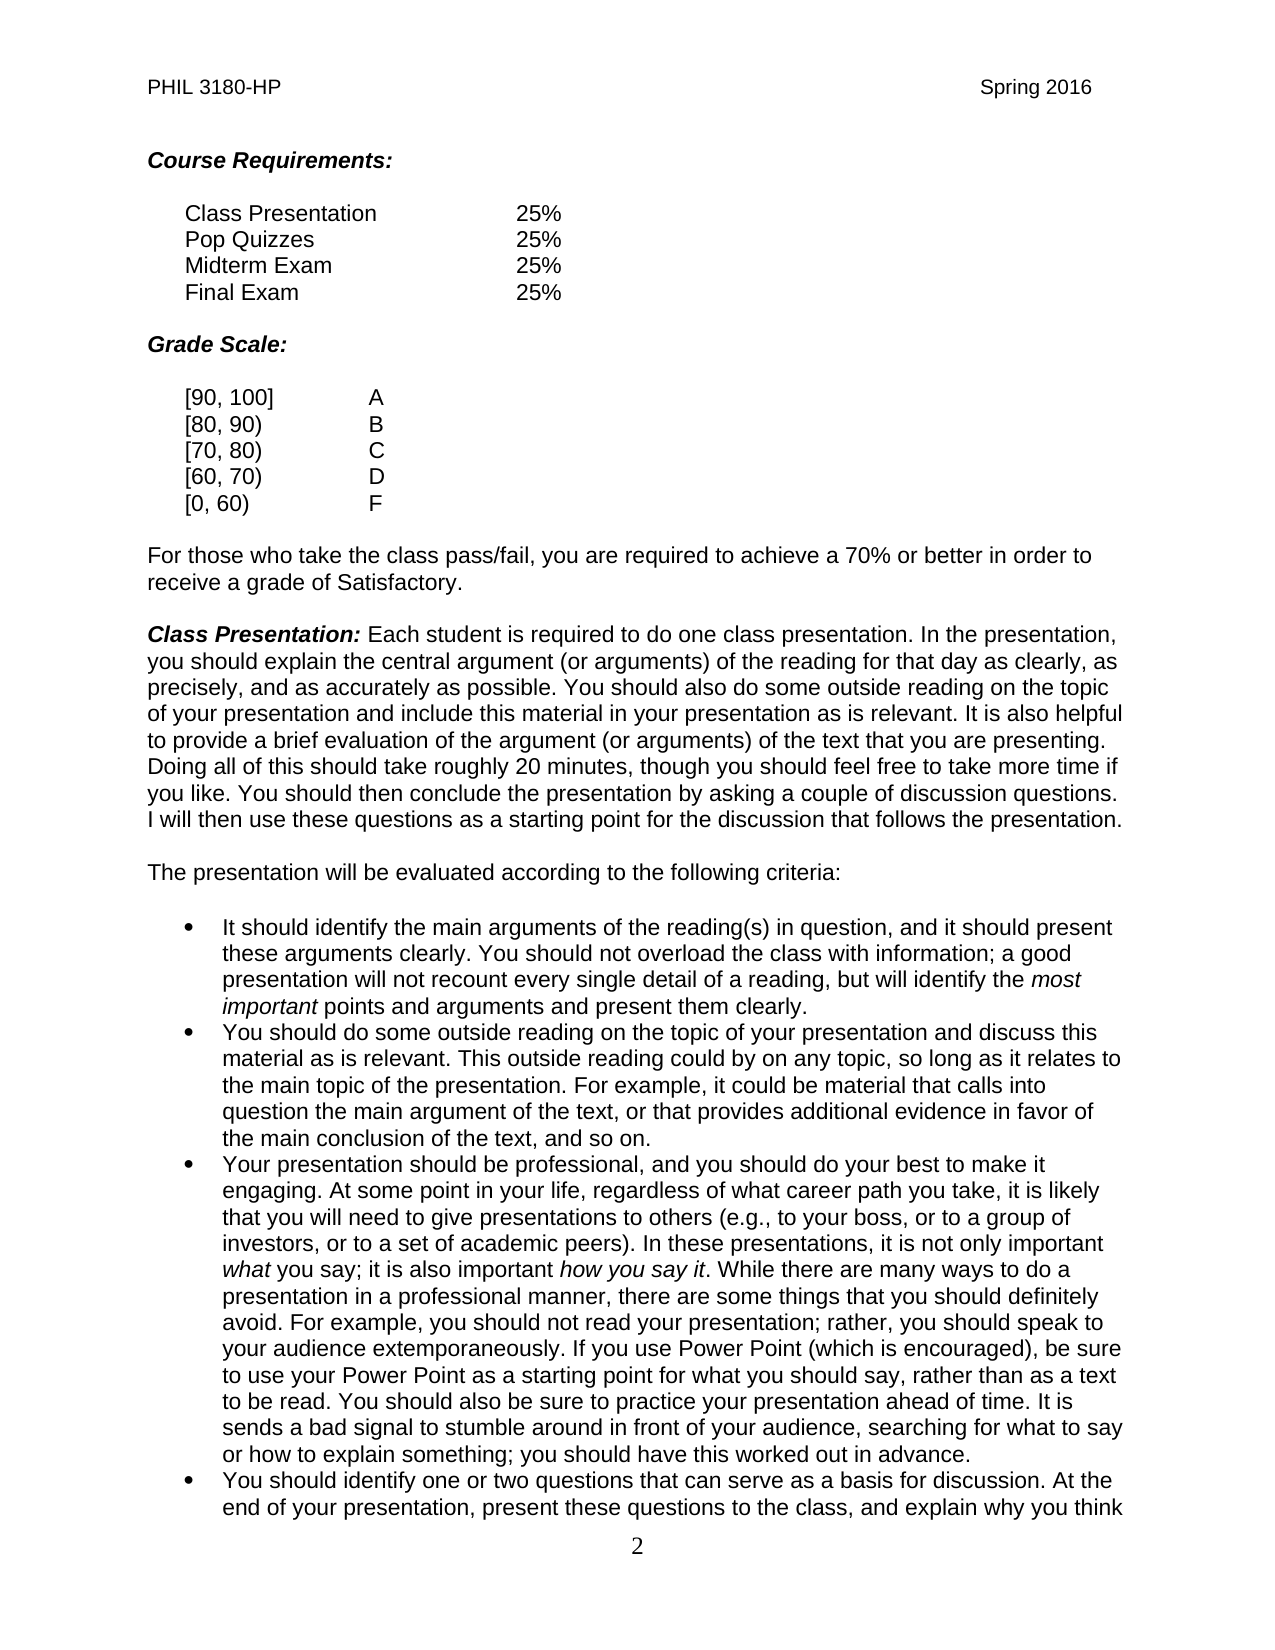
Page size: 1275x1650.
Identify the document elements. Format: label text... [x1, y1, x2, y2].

text Class Presentation: Each student is required to do one class presentation. In the presentation, you should explain the central argument (or arguments) of the reading for that day as clearly, as precisely, and as accurately as possible. You should also do some outside reading on the topic of your presentation and include this material in your presentation as is relevant. It is also helpful to provide a brief evaluation of the argument (or arguments) of the text that you are presenting. Doing all of this should take roughly 20 minutes, though you should feel free to take more time if you like. You should then conclude the presentation by asking a couple of discussion questions. I will then use these questions as a starting point for the discussion that follows the presentation. [147, 621, 1128, 832]
list You should do some outside reading on the topic of your presentation and discuss this material as is relevant. This outside reading could by on any topic, so long as it relates to the main topic of the presentation. For example, it could be material that calls into question the main argument of the text, or that provides additional evidence in favor of the main conclusion of the text, and so on. [184, 1019, 1128, 1151]
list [184, 1467, 1128, 1520]
text [60, 70) D [147, 463, 1128, 489]
text Pop Quizzes 25% [184, 226, 1128, 252]
text [90, 100] A [147, 384, 1128, 411]
text The presentation will be evaluated according to the following criteria: [147, 858, 1128, 885]
text Midterm Exam 25% [184, 252, 1128, 279]
text [70, 80) C [147, 437, 1128, 463]
text Course Requirements: [147, 147, 1128, 173]
list Your presentation should be professional, and you should do your best to make it engaging. At some point in your life, regardless of what career path you take, it is likely that you will need to give presentations to others (e.g., to your boss, or to a group of investors, or to a set of academic peers). In these presentations, it is not only important what you say; it is also important how you say it. While there are many ways to do a presentation in a professional manner, there are some things that you should definitely avoid. For example, you should not read your presentation; rather, you should speak to your audience extemporaneously. If you use Power Point (which is encouraged), be sure to use your Power Point as a starting point for what you should say, rather than as a text to be read. You should also be sure to practice your presentation ahead of time. It is sends a bad signal to stumble around in front of your audience, searching for what to say or how to explain something; you should have this worked out in advance. [184, 1151, 1128, 1467]
text Grade Scale: [147, 331, 1128, 358]
text [80, 90) B [147, 411, 1128, 437]
list It should identify the main arguments of the reading(s) in question, and it should present these arguments clearly. You should not overload the class with information; a good presentation will not recount every single detail of a reading, but will identify the most important points and arguments and present them clearly. [184, 914, 1128, 1019]
text Final Exam 25% [184, 279, 1128, 305]
text [0, 60) F [147, 489, 1128, 516]
text Class Presentation 25% [184, 200, 1128, 226]
text For those who take the class pass/fail, you are required to achieve a 70% or better in order to receive a grade of Satisfactory. [147, 542, 1128, 595]
